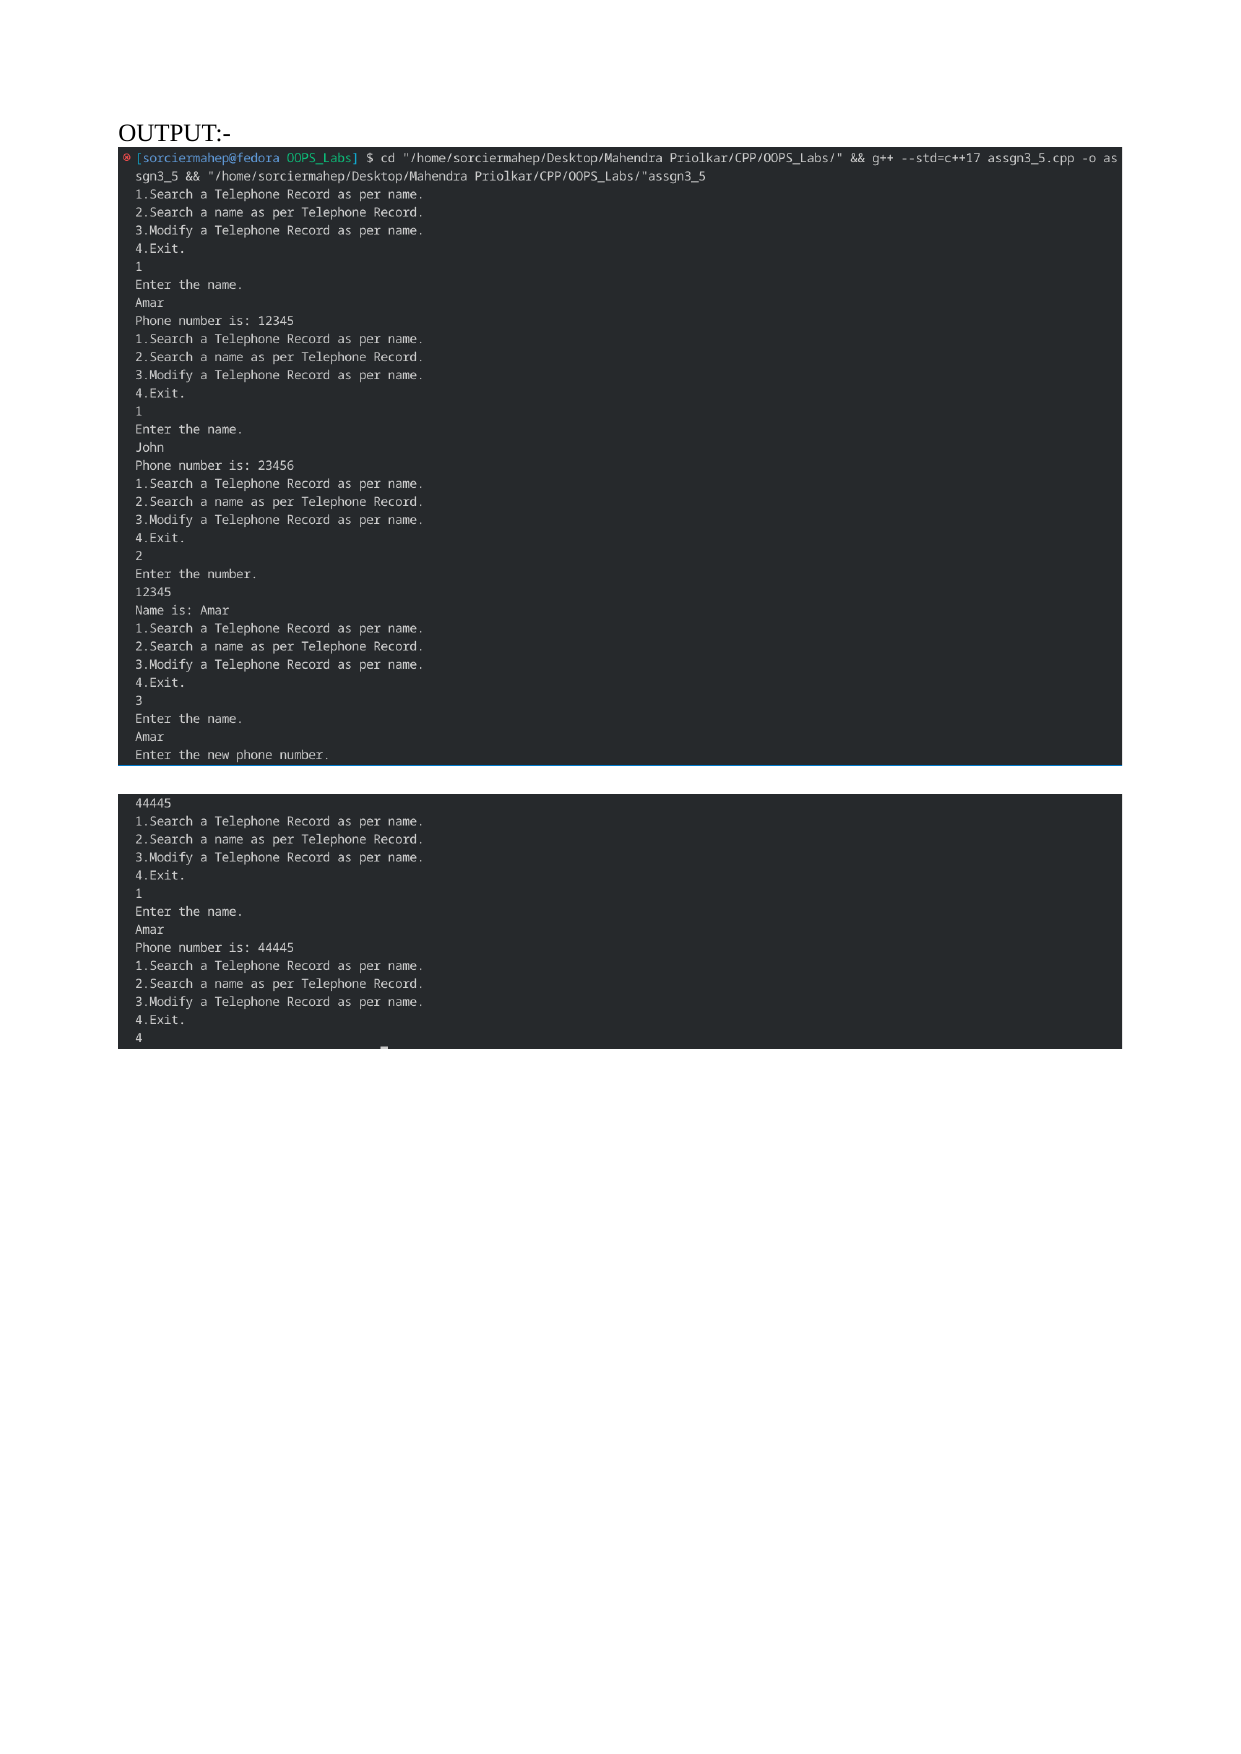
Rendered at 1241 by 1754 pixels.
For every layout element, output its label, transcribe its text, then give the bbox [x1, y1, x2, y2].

picture [118, 147, 1123, 766]
picture [118, 794, 1123, 1049]
text OUTPUT:- [118, 118, 1122, 147]
